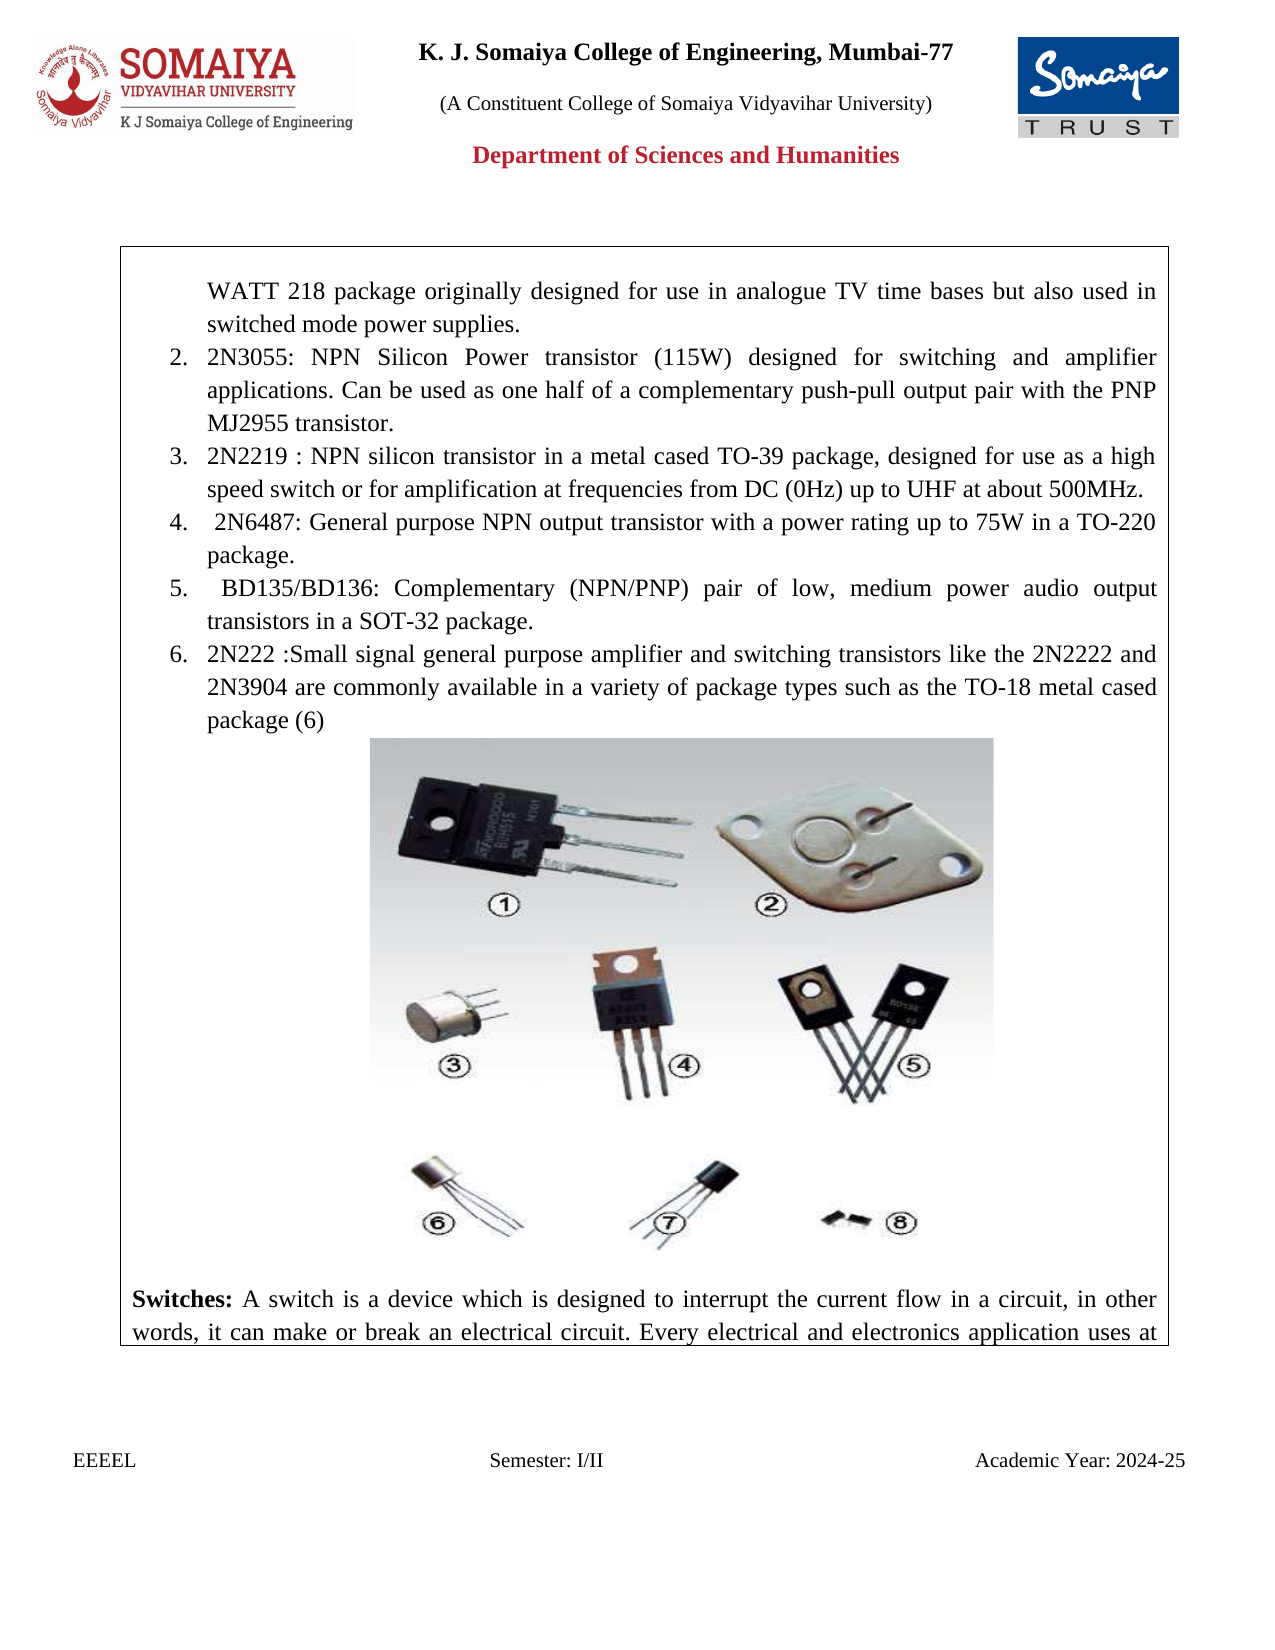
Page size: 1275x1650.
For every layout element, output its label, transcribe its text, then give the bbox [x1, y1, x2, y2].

picture [1017, 37, 1179, 138]
picture [31, 37, 356, 138]
